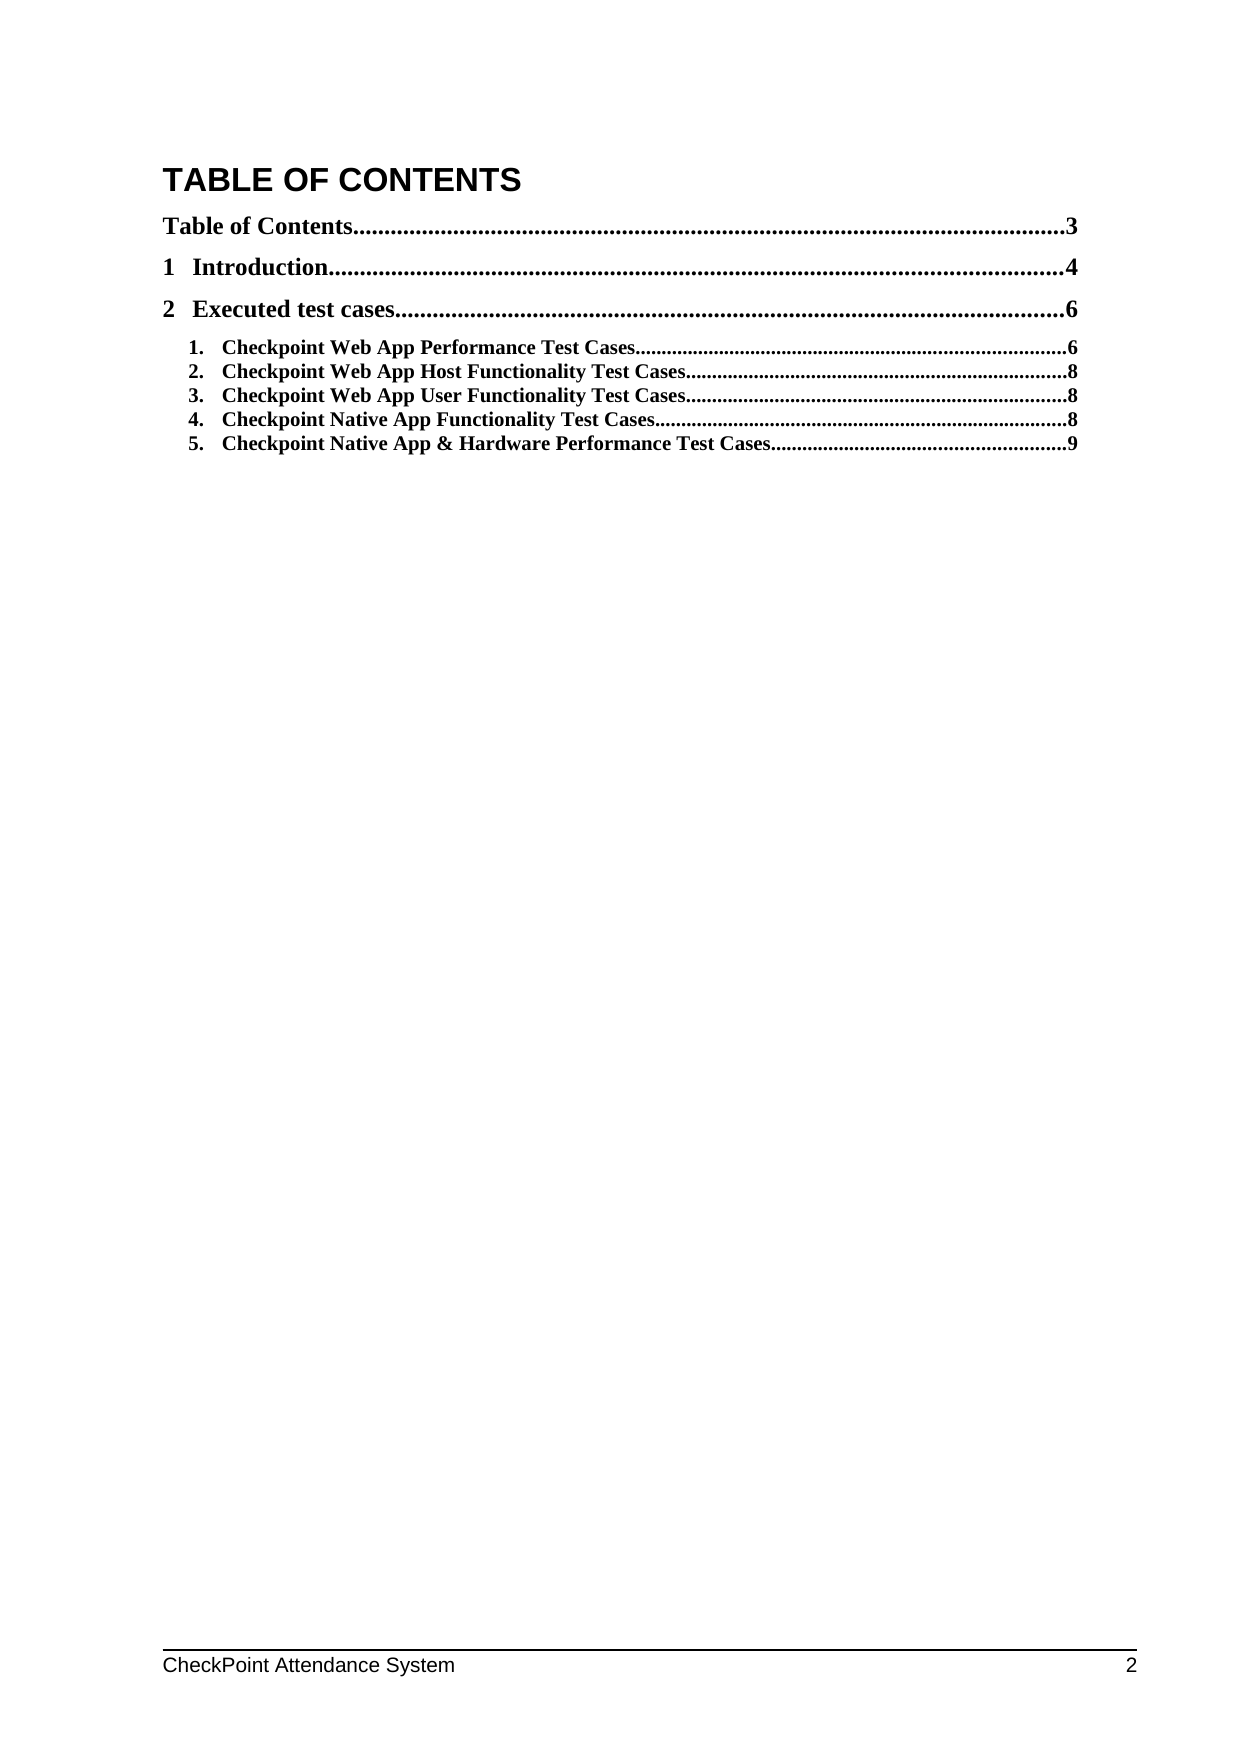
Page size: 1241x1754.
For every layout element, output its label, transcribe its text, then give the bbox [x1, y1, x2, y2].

text Table of Contents [162, 160, 1137, 199]
text Table of Contents 3 [162, 211, 1137, 240]
text 2 Executed test cases 6 [162, 294, 1137, 322]
text 4. Checkpoint Native App Functionality Test Cases 8 [188, 407, 1137, 431]
text 1. Checkpoint Web App Performance Test Cases 6 [188, 335, 1137, 359]
text 5. Checkpoint Native App & Hardware Performance Test Cases 9 [188, 431, 1137, 455]
text 1 Introduction 4 [162, 252, 1137, 281]
text 3. Checkpoint Web App User Functionality Test Cases 8 [188, 383, 1137, 407]
text 2. Checkpoint Web App Host Functionality Test Cases 8 [188, 359, 1137, 383]
